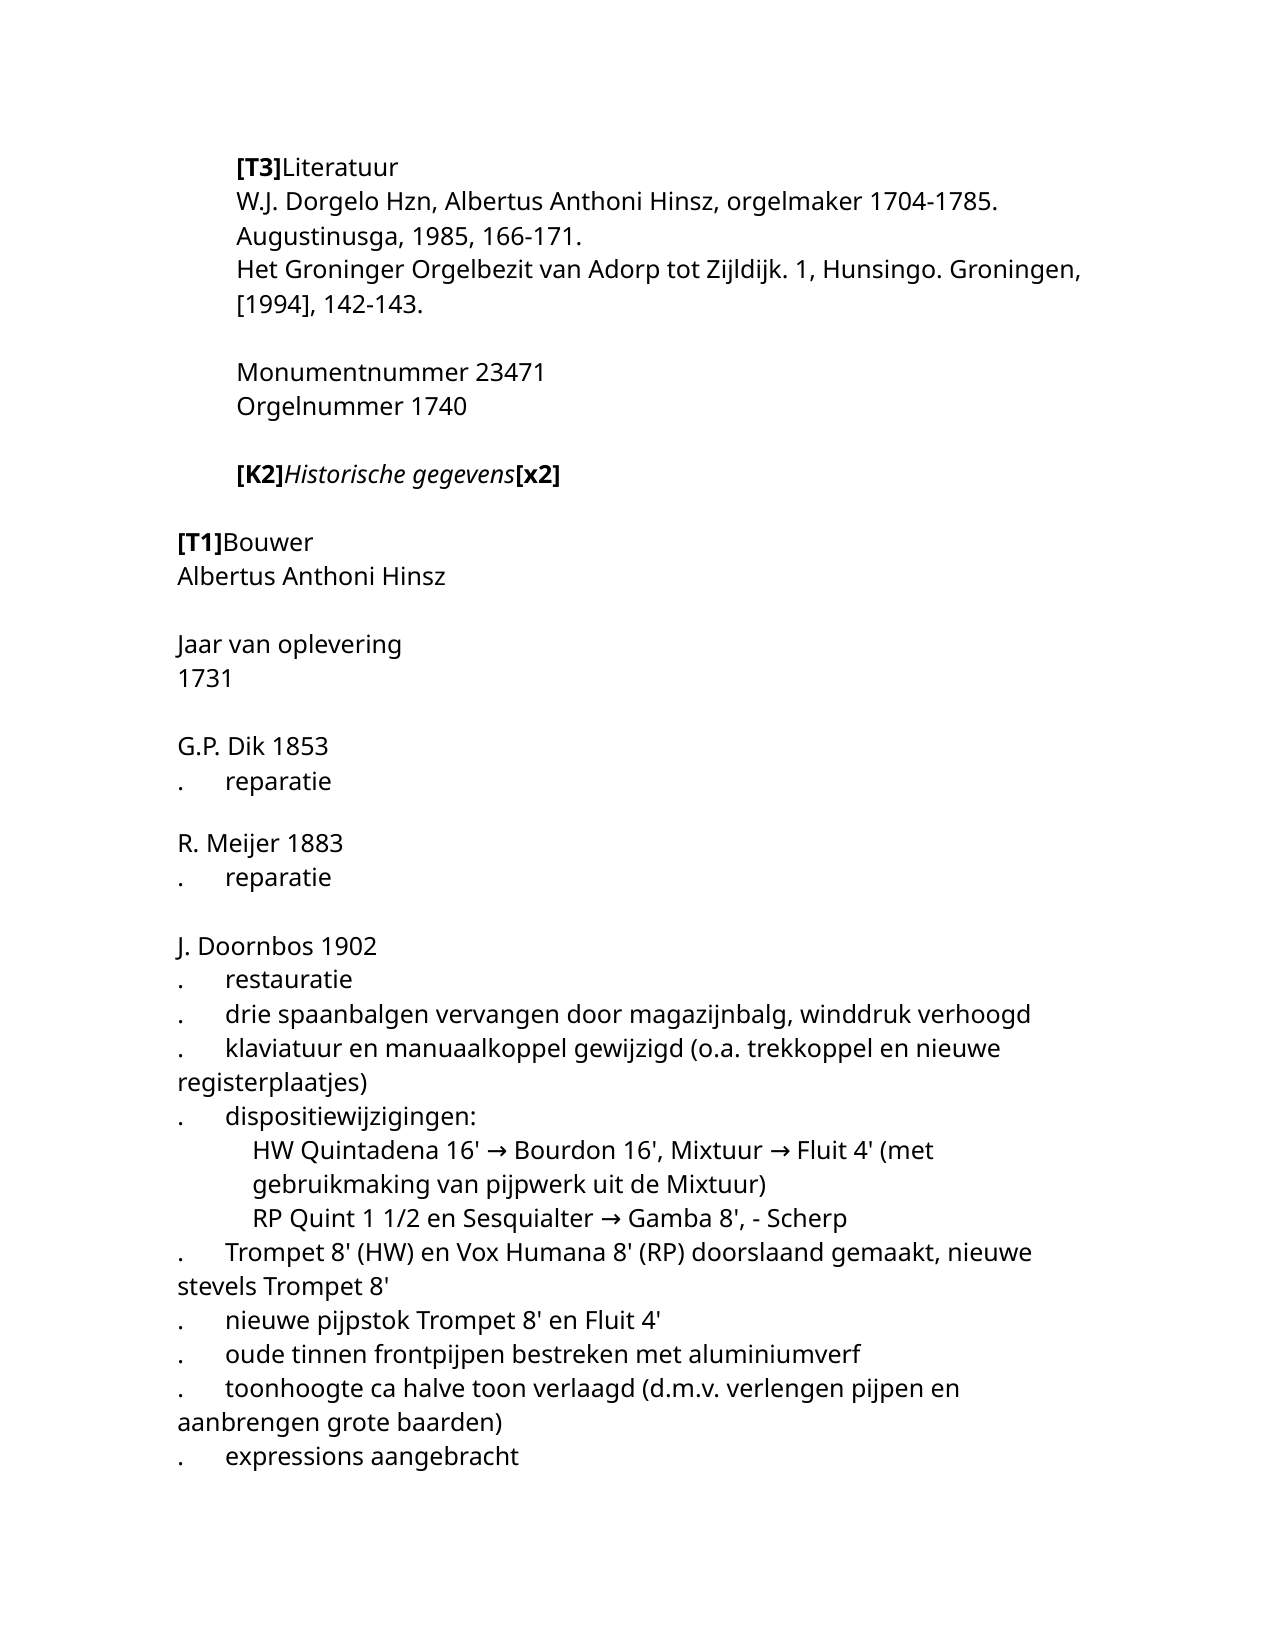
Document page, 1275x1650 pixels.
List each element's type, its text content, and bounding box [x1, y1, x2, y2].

text Jaar van oplevering [177, 627, 1098, 661]
text G.P. Dik 1853 [177, 729, 1098, 763]
text R. Meijer 1883 [177, 826, 1098, 860]
text [T1]Bouwer [177, 525, 1098, 559]
text J. Doornbos 1902 [177, 928, 1098, 962]
text Monumentnummer 23471 [236, 354, 1098, 388]
text W.J. Dorgelo Hzn, Albertus Anthoni Hinsz, orgelmaker 1704-1785. Augustinusga, 1985, 166-171. [236, 184, 1098, 252]
text . klaviatuur en manuaalkoppel gewijzigd (o.a. trekkoppel en nieuwe registerplaatjes) [177, 1030, 1098, 1098]
text . reparatie [177, 763, 1098, 797]
text [T3]Literatuur [236, 150, 1098, 184]
text 1731 [177, 661, 1098, 695]
text . reparatie [177, 860, 1098, 894]
text . oude tinnen frontpijpen bestreken met aluminiumverf [177, 1337, 1098, 1371]
text . drie spaanbalgen vervangen door magazijnbalg, winddruk verhoogd [177, 996, 1098, 1030]
text Albertus Anthoni Hinsz [177, 559, 1098, 593]
text . nieuwe pijpstok Trompet 8' en Fluit 4' [177, 1303, 1098, 1337]
text [K2]Historische gegevens[x2] [236, 457, 1098, 491]
text HW Quintadena 16' → Bourdon 16', Mixtuur → Fluit 4' (met gebruikmaking van pijpwerk uit de Mixtuur) [252, 1132, 1098, 1201]
text . toonhoogte ca halve toon verlaagd (d.m.v. verlengen pijpen en aanbrengen grote baarden) [177, 1371, 1098, 1439]
text . restauratie [177, 962, 1098, 996]
text . Trompet 8' (HW) en Vox Humana 8' (RP) doorslaand gemaakt, nieuwe stevels Trompet 8' [177, 1235, 1098, 1303]
text RP Quint 1 1/2 en Sesquialter → Gamba 8', - Scherp [252, 1201, 1098, 1235]
text Het Groninger Orgelbezit van Adorp tot Zijldijk. 1, Hunsingo. Groningen, [1994], 142-143. [236, 252, 1098, 320]
text . expressions aangebracht [177, 1439, 1098, 1473]
text . dispositiewijzigingen: [177, 1098, 1098, 1132]
text Orgelnummer 1740 [236, 388, 1098, 422]
